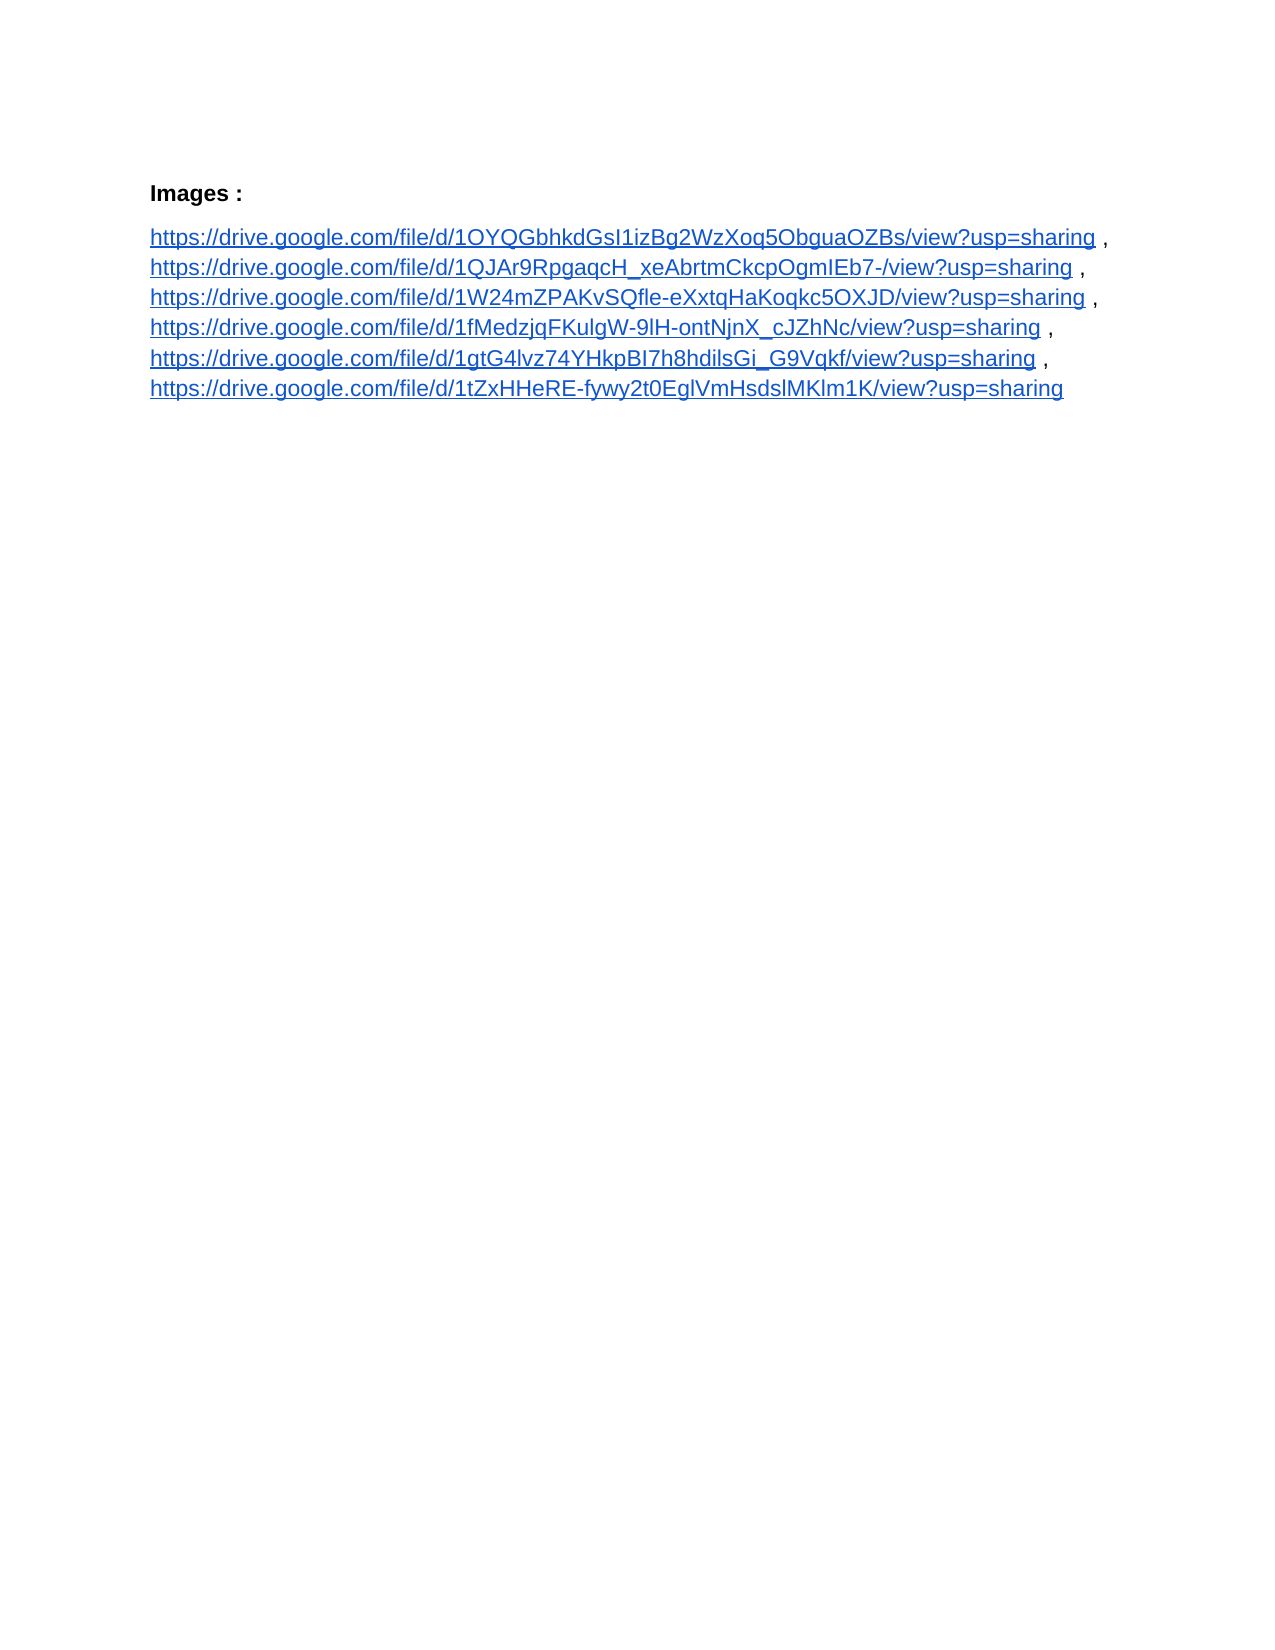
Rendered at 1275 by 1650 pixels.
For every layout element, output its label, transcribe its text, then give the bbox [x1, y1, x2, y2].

text Images : [150, 180, 1125, 207]
text https://drive.google.com/file/d/1OYQGbhkdGsI1izBg2WzXoq5ObguaOZBs/view?usp=sharing , https://drive.google.com/file/d/1QJAr9RpgaqcH_xeAbrtmCkcpOgmIEb7-/view?usp=sharing , https://drive.google.com/file/d/1W24mZPAKvSQfle-eXxtqHaKoqkc5OXJD/view?usp=sharing , https://drive.google.com/file/d/1fMedzjqFKulgW-9lH-ontNjnX_cJZhNc/view?usp=sharing , https://drive.google.com/file/d/1gtG4lvz74YHkpBI7h8hdilsGi_G9Vqkf/view?usp=sharing , https://drive.google.com/file/d/1tZxHHeRE-fywy2t0EglVmHsdslMKlm1K/view?usp=sharing [150, 224, 1125, 401]
